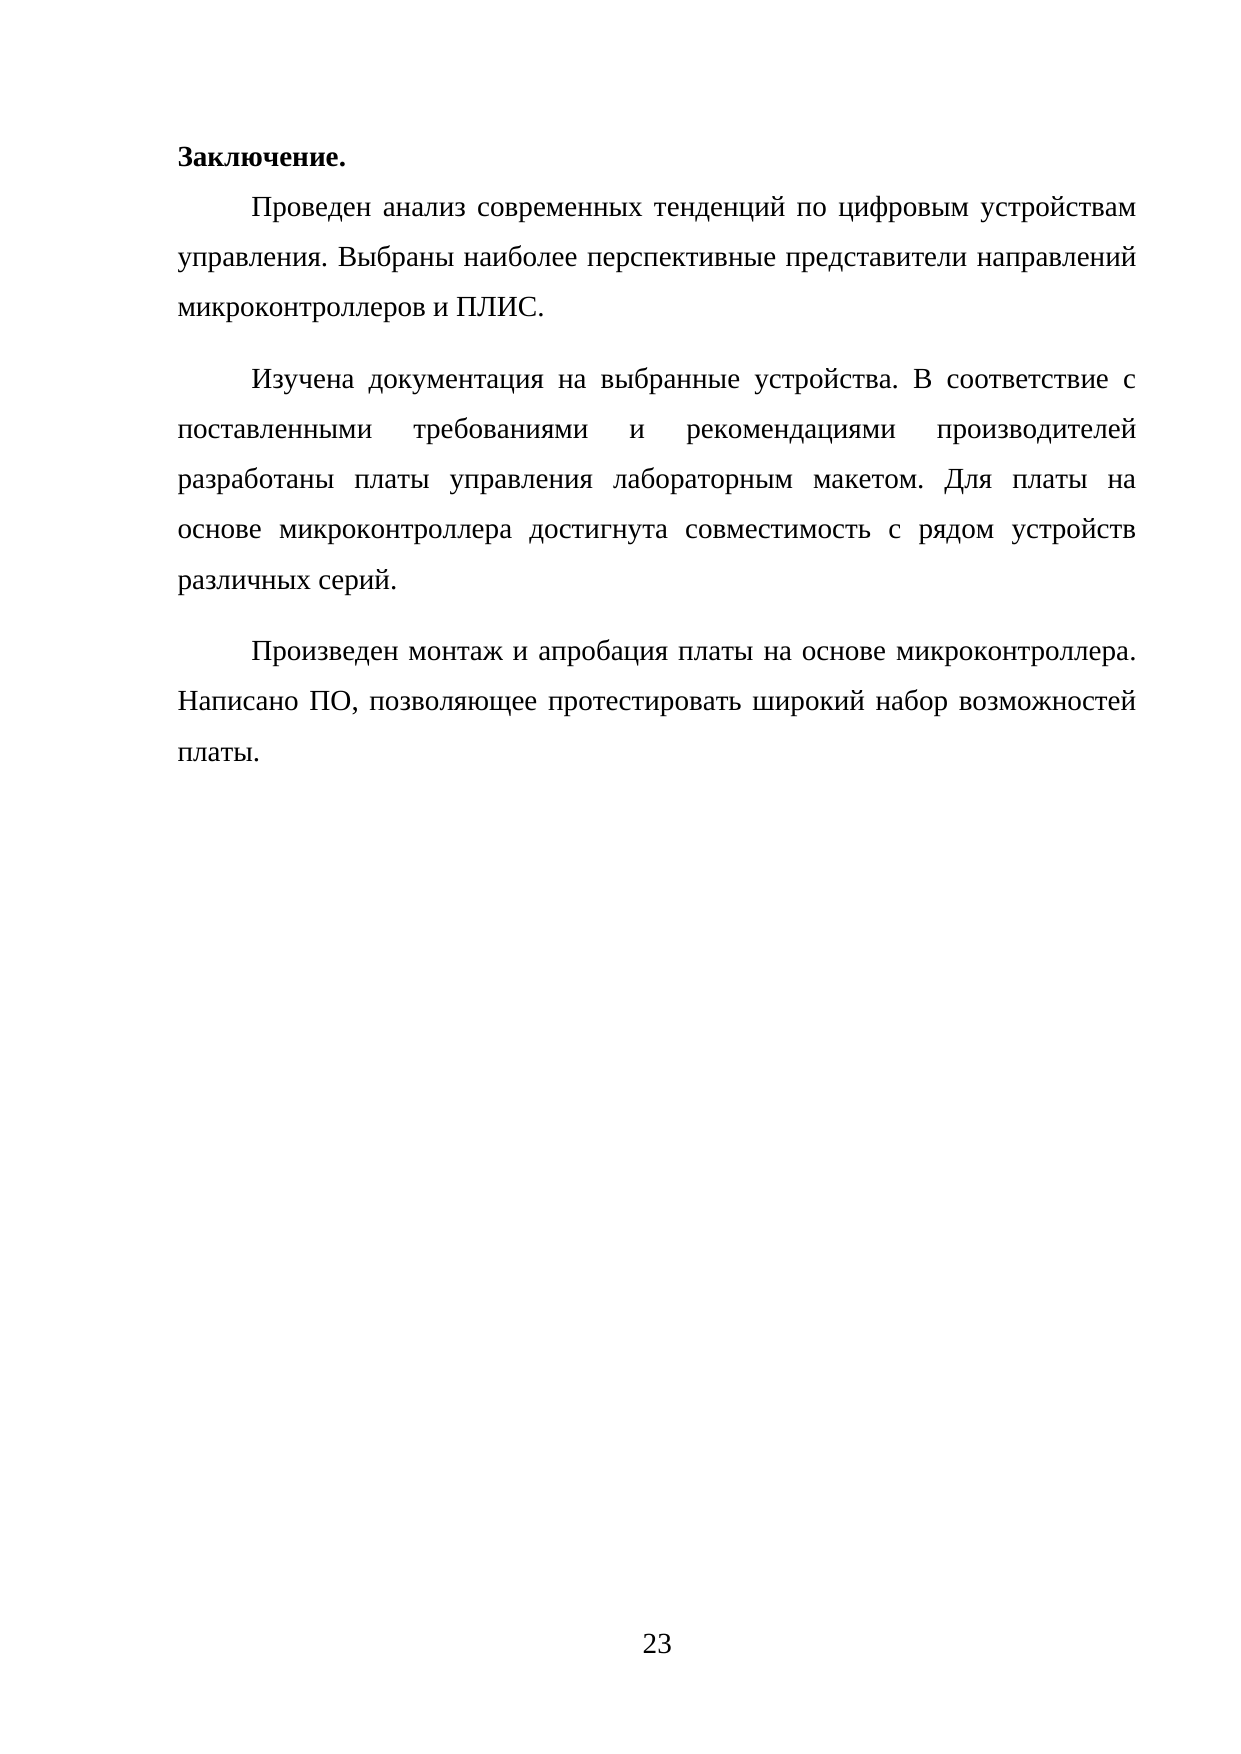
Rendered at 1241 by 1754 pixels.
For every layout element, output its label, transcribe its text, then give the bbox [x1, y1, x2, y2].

subtitle Заключение. [177, 139, 1137, 172]
text Проведен анализ современных тенденций по цифровым устройствам управления. Выбраны наиболее перспективные представители направлений микроконтроллеров и ПЛИС. [177, 189, 1137, 323]
text Изучена документация на выбранные устройства. В соответствие с поставленными требованиями и рекомендациями производителей разработаны платы управления лабораторным макетом. Для платы на основе микроконтроллера достигнута совместимость с рядом устройств различных серий. [177, 361, 1137, 596]
text Произведен монтаж и апробация платы на основе микроконтроллера. Написано ПО, позволяющее протестировать широкий набор возможностей платы. [177, 633, 1137, 767]
